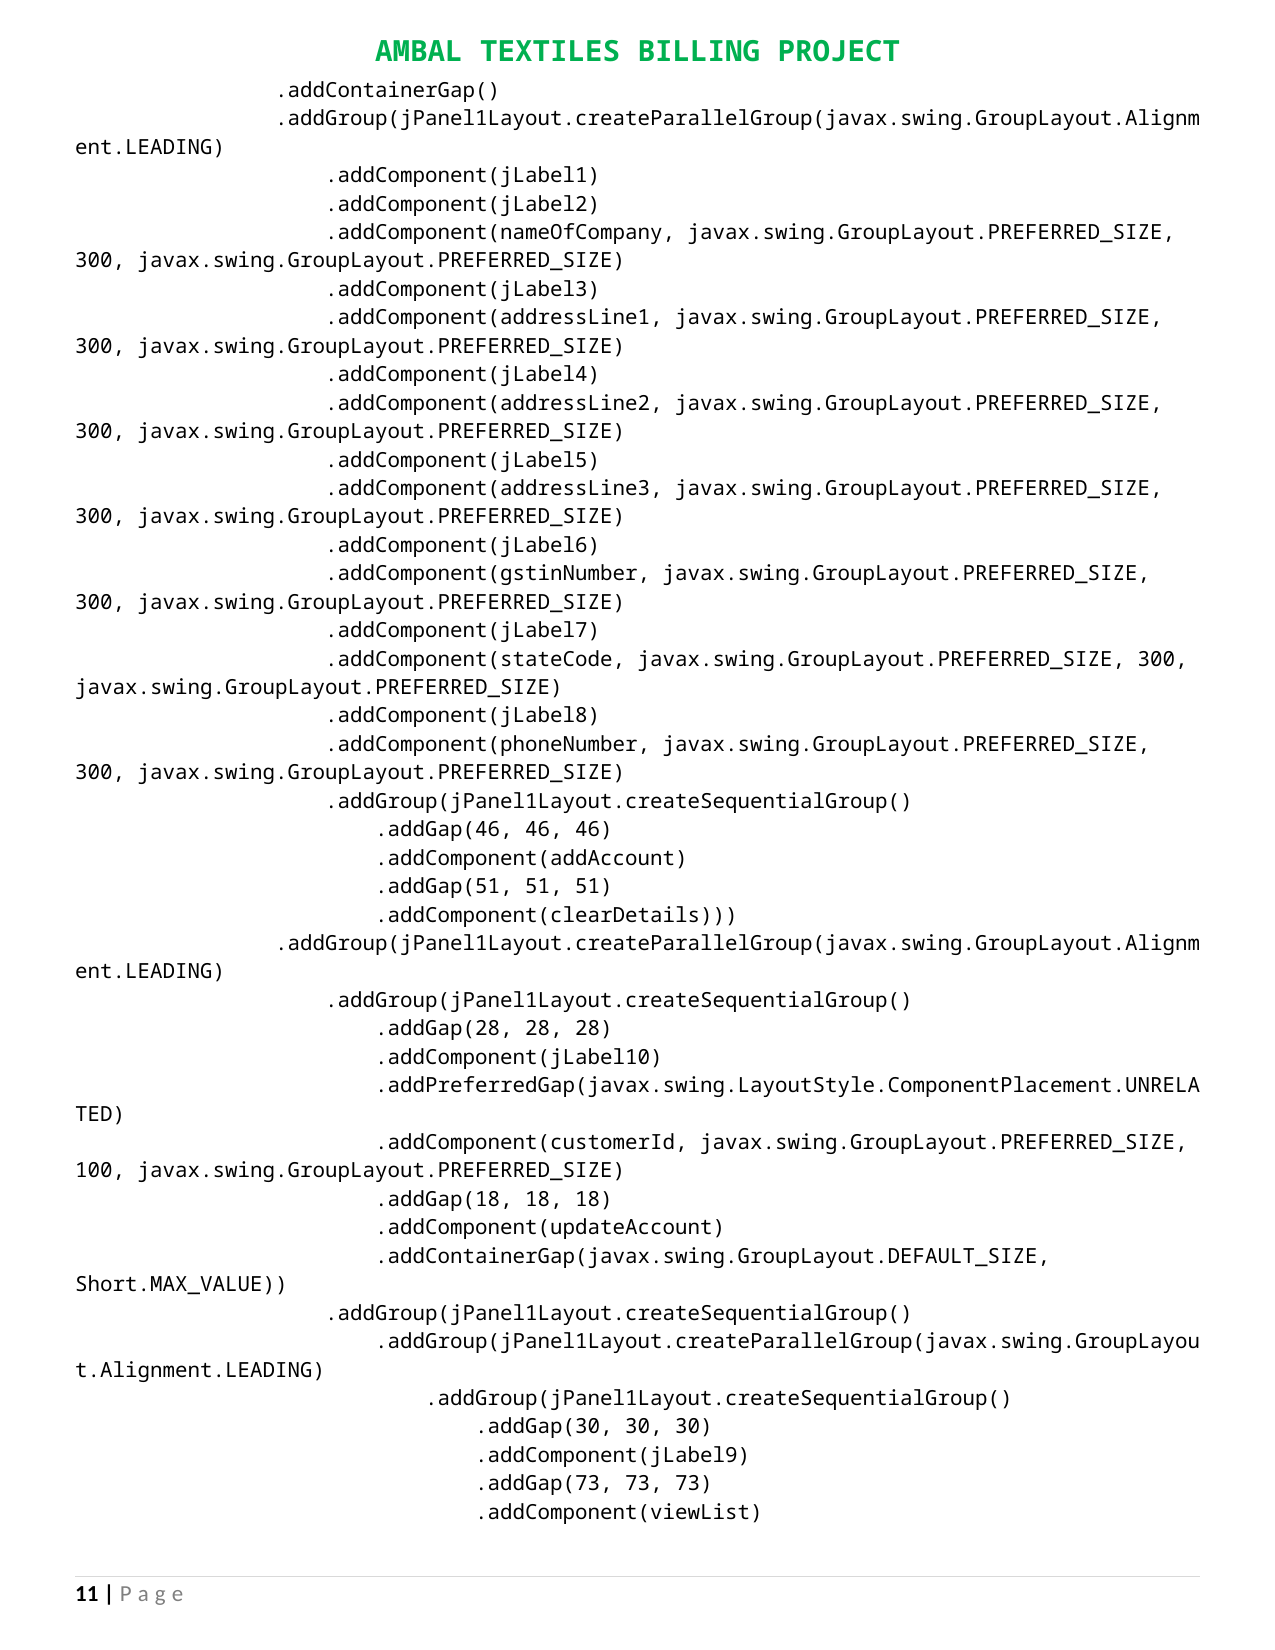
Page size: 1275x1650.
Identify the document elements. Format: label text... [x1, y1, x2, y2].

text .addGap(73, 73, 73) [75, 1468, 1200, 1497]
text .addComponent(jLabel6) [75, 530, 1200, 558]
text .addGap(30, 30, 30) [75, 1412, 1200, 1440]
text .addComponent(addressLine3, javax.swing.GroupLayout.PREFERRED_SIZE, 300, javax.swing.GroupLayout.PREFERRED_SIZE) [75, 473, 1200, 530]
text .addComponent(jLabel2) [75, 189, 1200, 217]
text .addGap(18, 18, 18) [75, 1184, 1200, 1212]
text .addComponent(jLabel5) [75, 445, 1200, 473]
text .addComponent(addAccount) [75, 843, 1200, 871]
text .addPreferredGap(javax.swing.LayoutStyle.ComponentPlacement.UNRELATED) [75, 1070, 1200, 1127]
text .addComponent(nameOfCompany, javax.swing.GroupLayout.PREFERRED_SIZE, 300, javax.swing.GroupLayout.PREFERRED_SIZE) [75, 217, 1200, 274]
text .addComponent(updateAccount) [75, 1212, 1200, 1241]
text .addComponent(addressLine1, javax.swing.GroupLayout.PREFERRED_SIZE, 300, javax.swing.GroupLayout.PREFERRED_SIZE) [75, 302, 1200, 359]
text .addGroup(jPanel1Layout.createSequentialGroup() [75, 1298, 1200, 1326]
text .addComponent(phoneNumber, javax.swing.GroupLayout.PREFERRED_SIZE, 300, javax.swing.GroupLayout.PREFERRED_SIZE) [75, 729, 1200, 786]
text .addComponent(customerId, javax.swing.GroupLayout.PREFERRED_SIZE, 100, javax.swing.GroupLayout.PREFERRED_SIZE) [75, 1127, 1200, 1184]
text .addComponent(jLabel9) [75, 1440, 1200, 1468]
text .addGroup(jPanel1Layout.createParallelGroup(javax.swing.GroupLayout.Alignment.LEADING) [75, 928, 1200, 985]
text .addComponent(jLabel3) [75, 274, 1200, 302]
text .addGap(51, 51, 51) [75, 871, 1200, 900]
text .addComponent(clearDetails))) [75, 900, 1200, 928]
text .addComponent(jLabel7) [75, 615, 1200, 644]
text .addComponent(jLabel1) [75, 160, 1200, 189]
text .addComponent(jLabel10) [75, 1042, 1200, 1070]
text .addComponent(stateCode, javax.swing.GroupLayout.PREFERRED_SIZE, 300, javax.swing.GroupLayout.PREFERRED_SIZE) [75, 644, 1200, 701]
text .addContainerGap(javax.swing.GroupLayout.DEFAULT_SIZE, Short.MAX_VALUE)) [75, 1241, 1200, 1298]
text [75, 1383, 1200, 1412]
text .addComponent(viewList) [75, 1497, 1200, 1525]
text .addComponent(jLabel8) [75, 701, 1200, 729]
text .addComponent(addressLine2, javax.swing.GroupLayout.PREFERRED_SIZE, 300, javax.swing.GroupLayout.PREFERRED_SIZE) [75, 388, 1200, 445]
text .addGap(28, 28, 28) [75, 1013, 1200, 1042]
text .addComponent(jLabel4) [75, 359, 1200, 388]
text .addComponent(gstinNumber, javax.swing.GroupLayout.PREFERRED_SIZE, 300, javax.swing.GroupLayout.PREFERRED_SIZE) [75, 558, 1200, 615]
text .addContainerGap() [75, 75, 1200, 103]
text .addGroup(jPanel1Layout.createParallelGroup(javax.swing.GroupLayout.Alignment.LEADING) [75, 103, 1200, 160]
text .addGap(46, 46, 46) [75, 814, 1200, 843]
text .addGroup(jPanel1Layout.createParallelGroup(javax.swing.GroupLayout.Alignment.LEADING) [75, 1326, 1200, 1383]
text .addGroup(jPanel1Layout.createSequentialGroup() [75, 786, 1200, 814]
text .addGroup(jPanel1Layout.createSequentialGroup() [75, 985, 1200, 1013]
